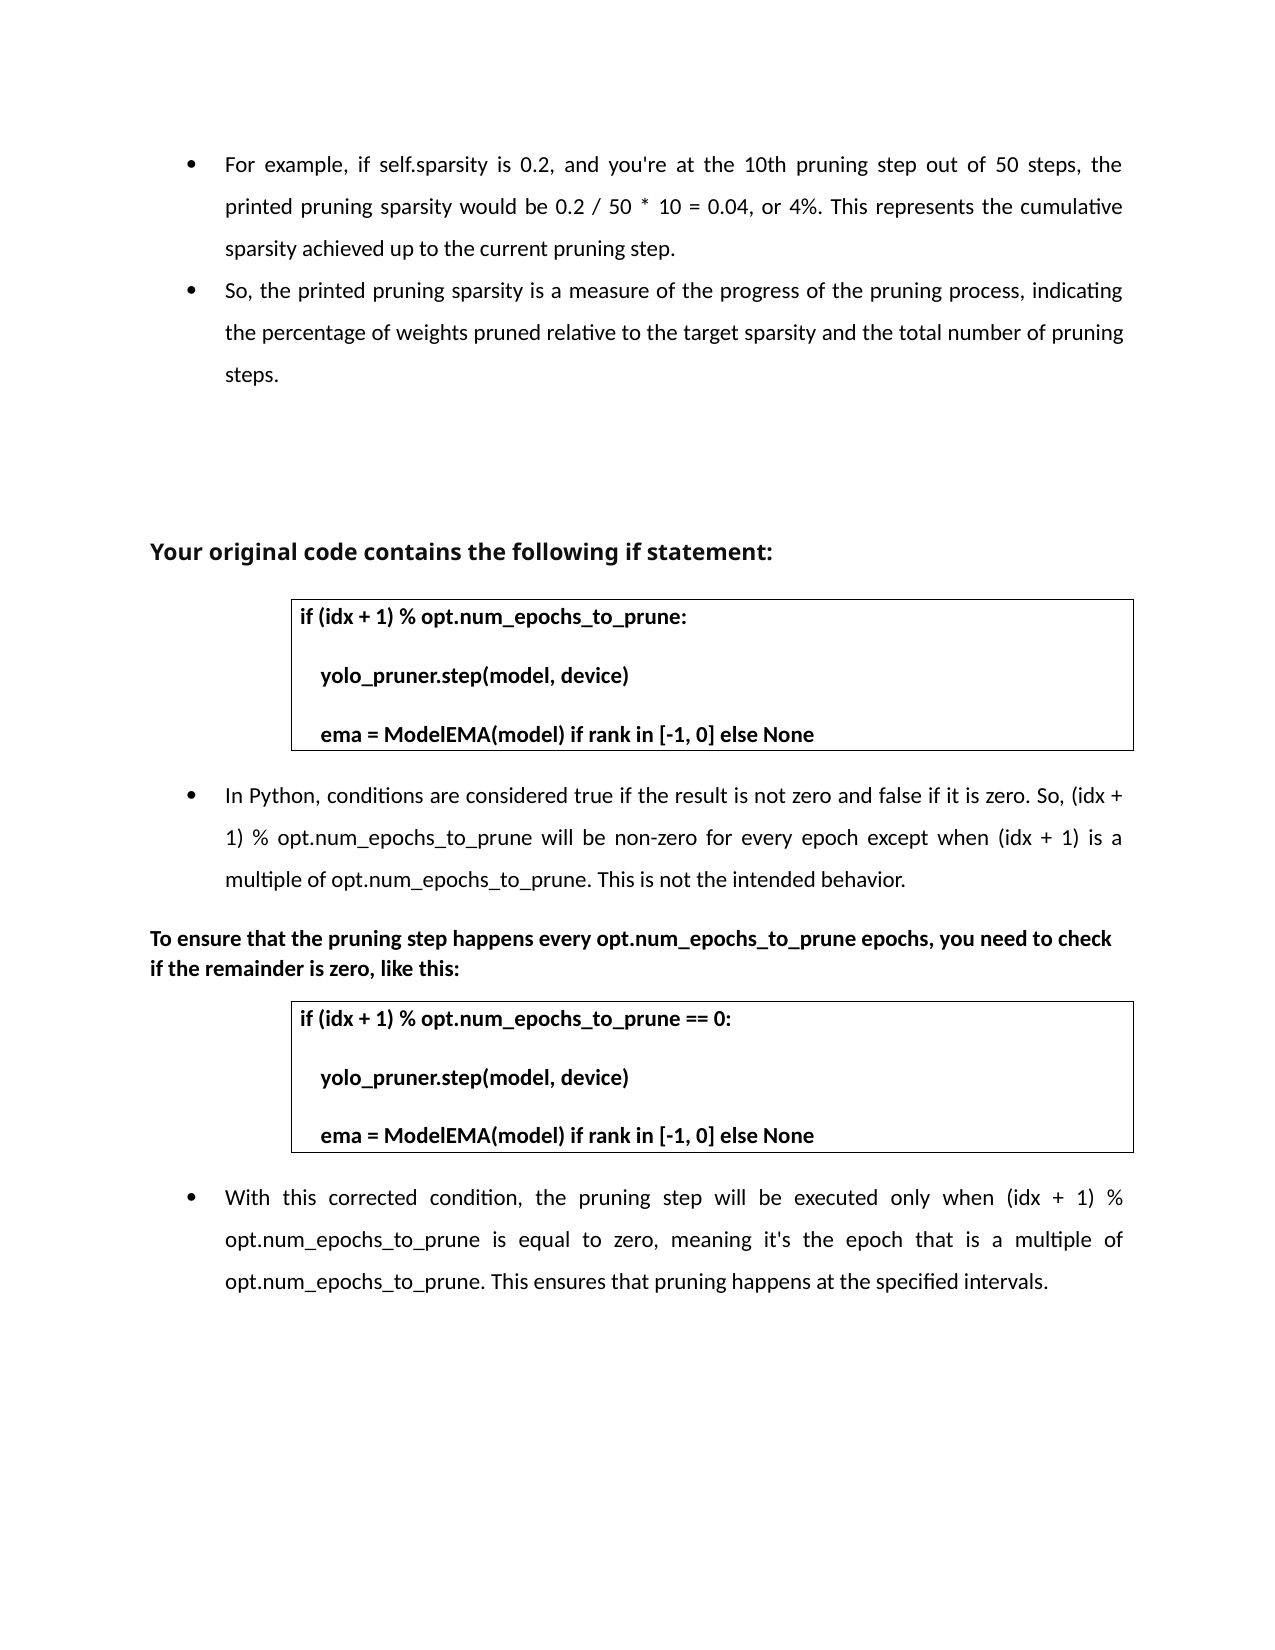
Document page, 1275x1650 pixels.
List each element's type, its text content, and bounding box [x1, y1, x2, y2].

list So, the printed pruning sparsity is a measure of the progress of the pruning process, indicating the percentage of weights pruned relative to the target sparsity and the total number of pruning steps. [187, 276, 1125, 388]
list With this corrected condition, the pruning step will be executed only when (idx + 1) % opt.num_epochs_to_prune is equal to zero, meaning it's the epoch that is a multiple of opt.num_epochs_to_prune. This ensures that pruning happens at the specified intervals. [187, 1183, 1125, 1295]
text yolo_pruner.step(model, device) [292, 658, 1133, 689]
text if (idx + 1) % opt.num_epochs_to_prune == 0: [292, 1002, 1133, 1032]
text if (idx + 1) % opt.num_epochs_to_prune: [292, 600, 1133, 631]
list In Python, conditions are considered true if the result is not zero and false if it is zero. So, (idx + 1) % opt.num_epochs_to_prune will be non-zero for every epoch except when (idx + 1) is a multiple of opt.num_epochs_to_prune. This is not the intended behavior. [187, 782, 1125, 893]
text Your original code contains the following if statement: [150, 536, 1125, 567]
list For example, if self.sparsity is 0.2, and you're at the 10th pruning step out of 50 steps, the printed pruning sparsity would be 0.2 / 50 * 10 = 0.04, or 4%. This represents the cumulative sparsity achieved up to the current pruning step. [187, 150, 1125, 262]
text yolo_pruner.step(model, device) [292, 1060, 1133, 1091]
text To ensure that the pruning step happens every opt.num_epochs_to_prune epochs, you need to check if the remainder is zero, like this: [150, 924, 1125, 982]
text ema = ModelEMA(model) if rank in [-1, 0] else None [292, 717, 1133, 750]
text ema = ModelEMA(model) if rank in [-1, 0] else None [292, 1118, 1133, 1152]
